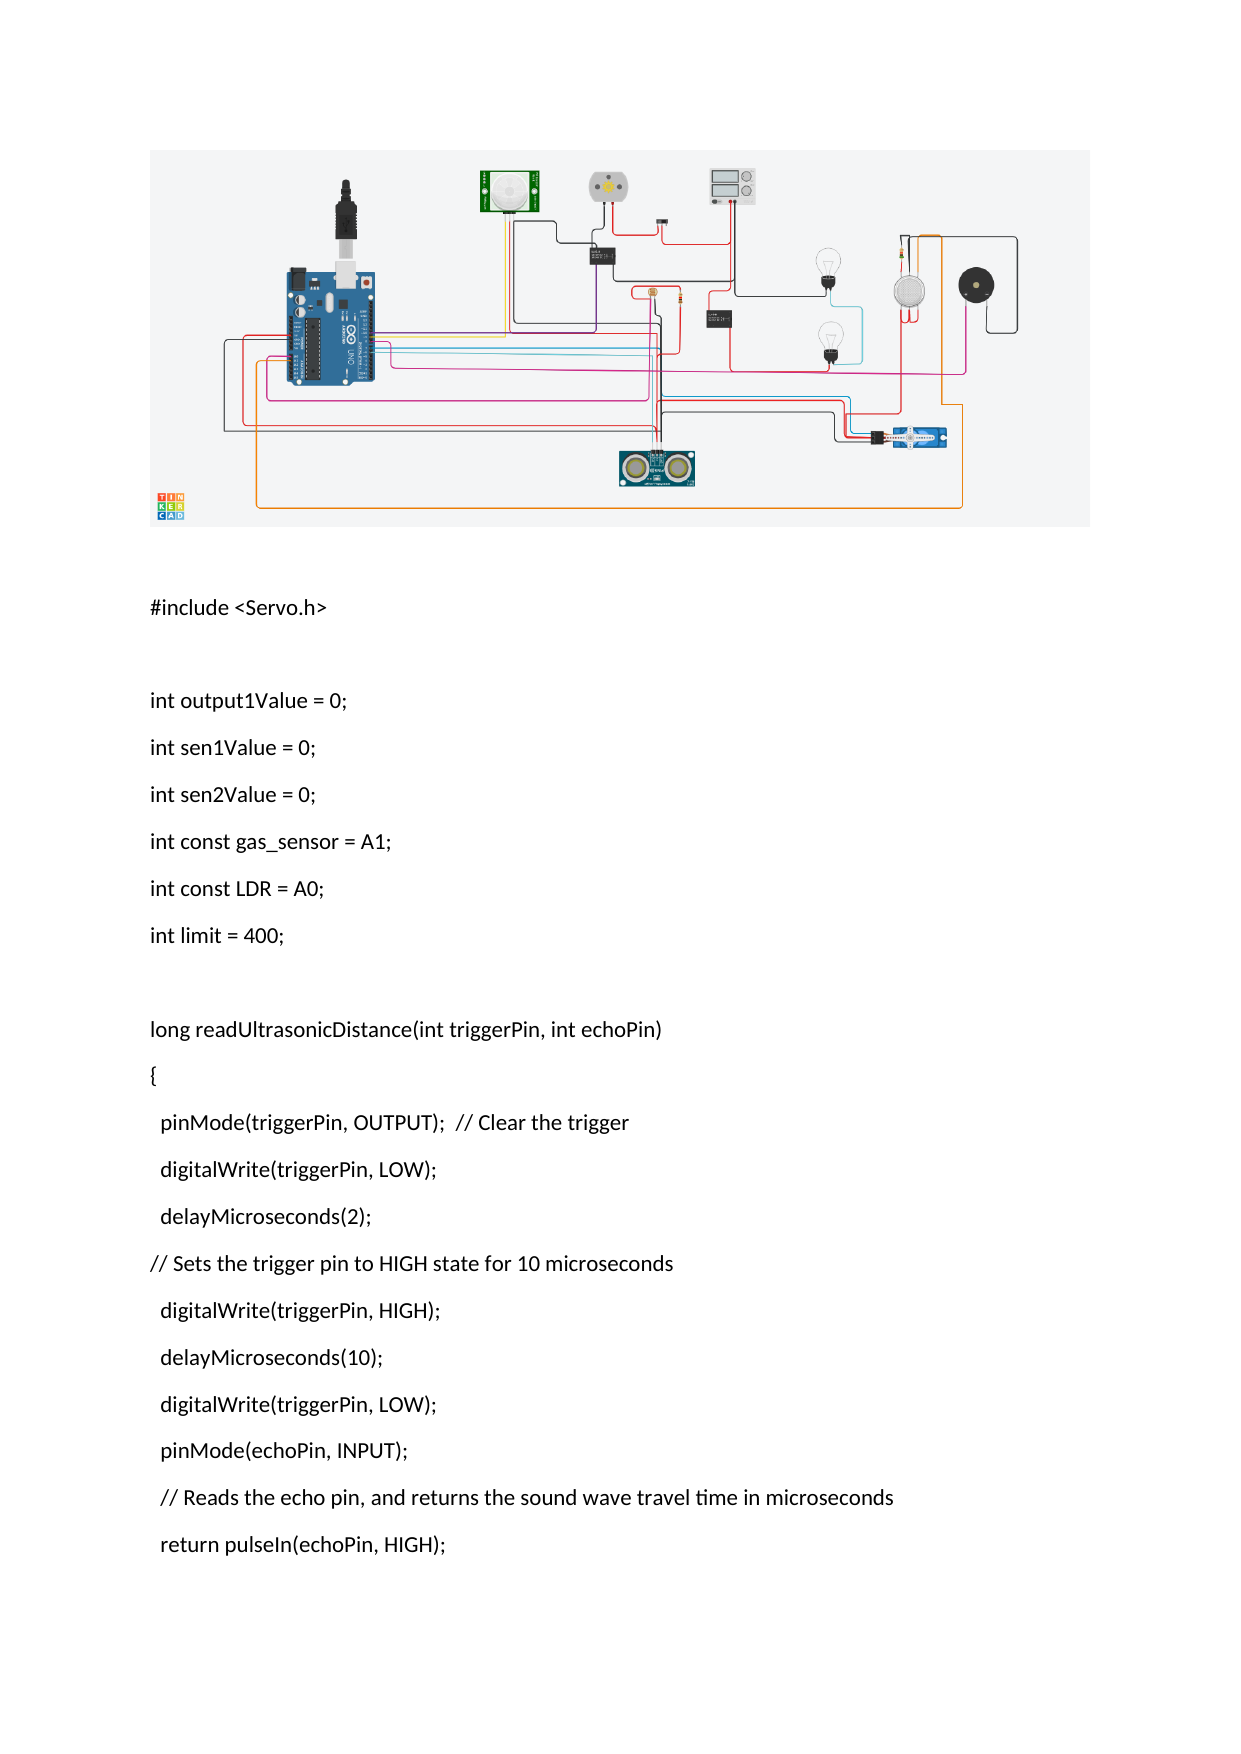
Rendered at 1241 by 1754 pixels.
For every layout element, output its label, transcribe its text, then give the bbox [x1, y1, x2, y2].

text int const gas_sensor = A1; [150, 827, 1090, 855]
text int const LDR = A0; [150, 874, 1090, 902]
text int sen1Value = 0; [150, 733, 1090, 761]
text digitalWrite(triggerPin, LOW); [150, 1390, 1090, 1418]
text #include <Servo.h> [150, 593, 1090, 621]
text delayMicroseconds(10); [150, 1343, 1090, 1371]
text long readUltrasonicDistance(int triggerPin, int echoPin) [150, 1015, 1090, 1043]
text pinMode(echoPin, INPUT); [150, 1437, 1090, 1464]
text digitalWrite(triggerPin, HIGH); [150, 1296, 1090, 1324]
text delayMicroseconds(2); [150, 1202, 1090, 1230]
text digitalWrite(triggerPin, LOW); [150, 1155, 1090, 1183]
text int output1Value = 0; [150, 687, 1090, 714]
text int limit = 400; [150, 921, 1090, 949]
text { [150, 1062, 1090, 1089]
text // Reads the echo pin, and returns the sound wave travel time in microseconds [150, 1483, 1090, 1511]
picture [150, 150, 1091, 527]
text // Sets the trigger pin to HIGH state for 10 microseconds [150, 1249, 1090, 1277]
text int sen2Value = 0; [150, 780, 1090, 808]
text return pulseIn(echoPin, HIGH); [150, 1530, 1090, 1558]
text pinMode(triggerPin, OUTPUT); // Clear the trigger [150, 1108, 1090, 1136]
